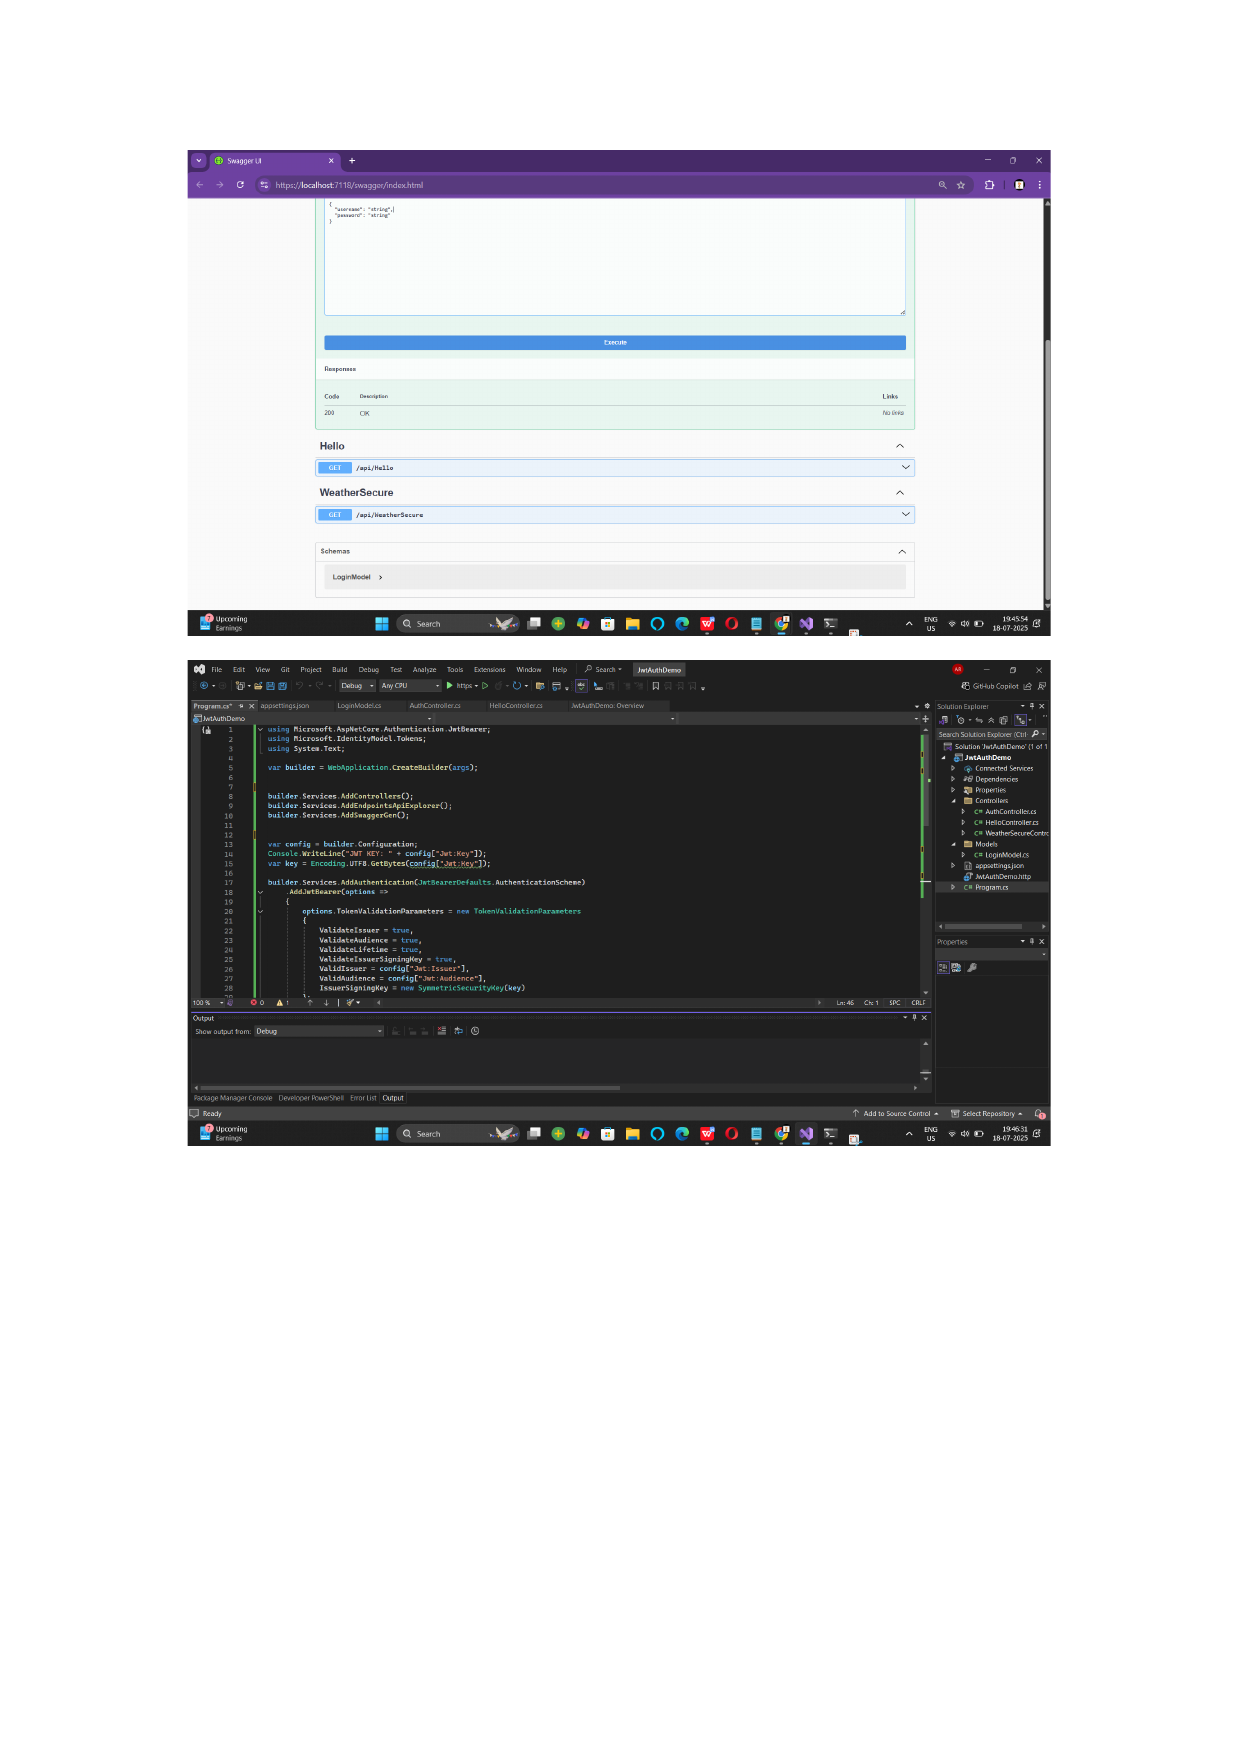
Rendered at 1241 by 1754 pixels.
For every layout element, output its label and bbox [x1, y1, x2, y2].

picture [187, 150, 1051, 636]
picture [187, 660, 1051, 1146]
